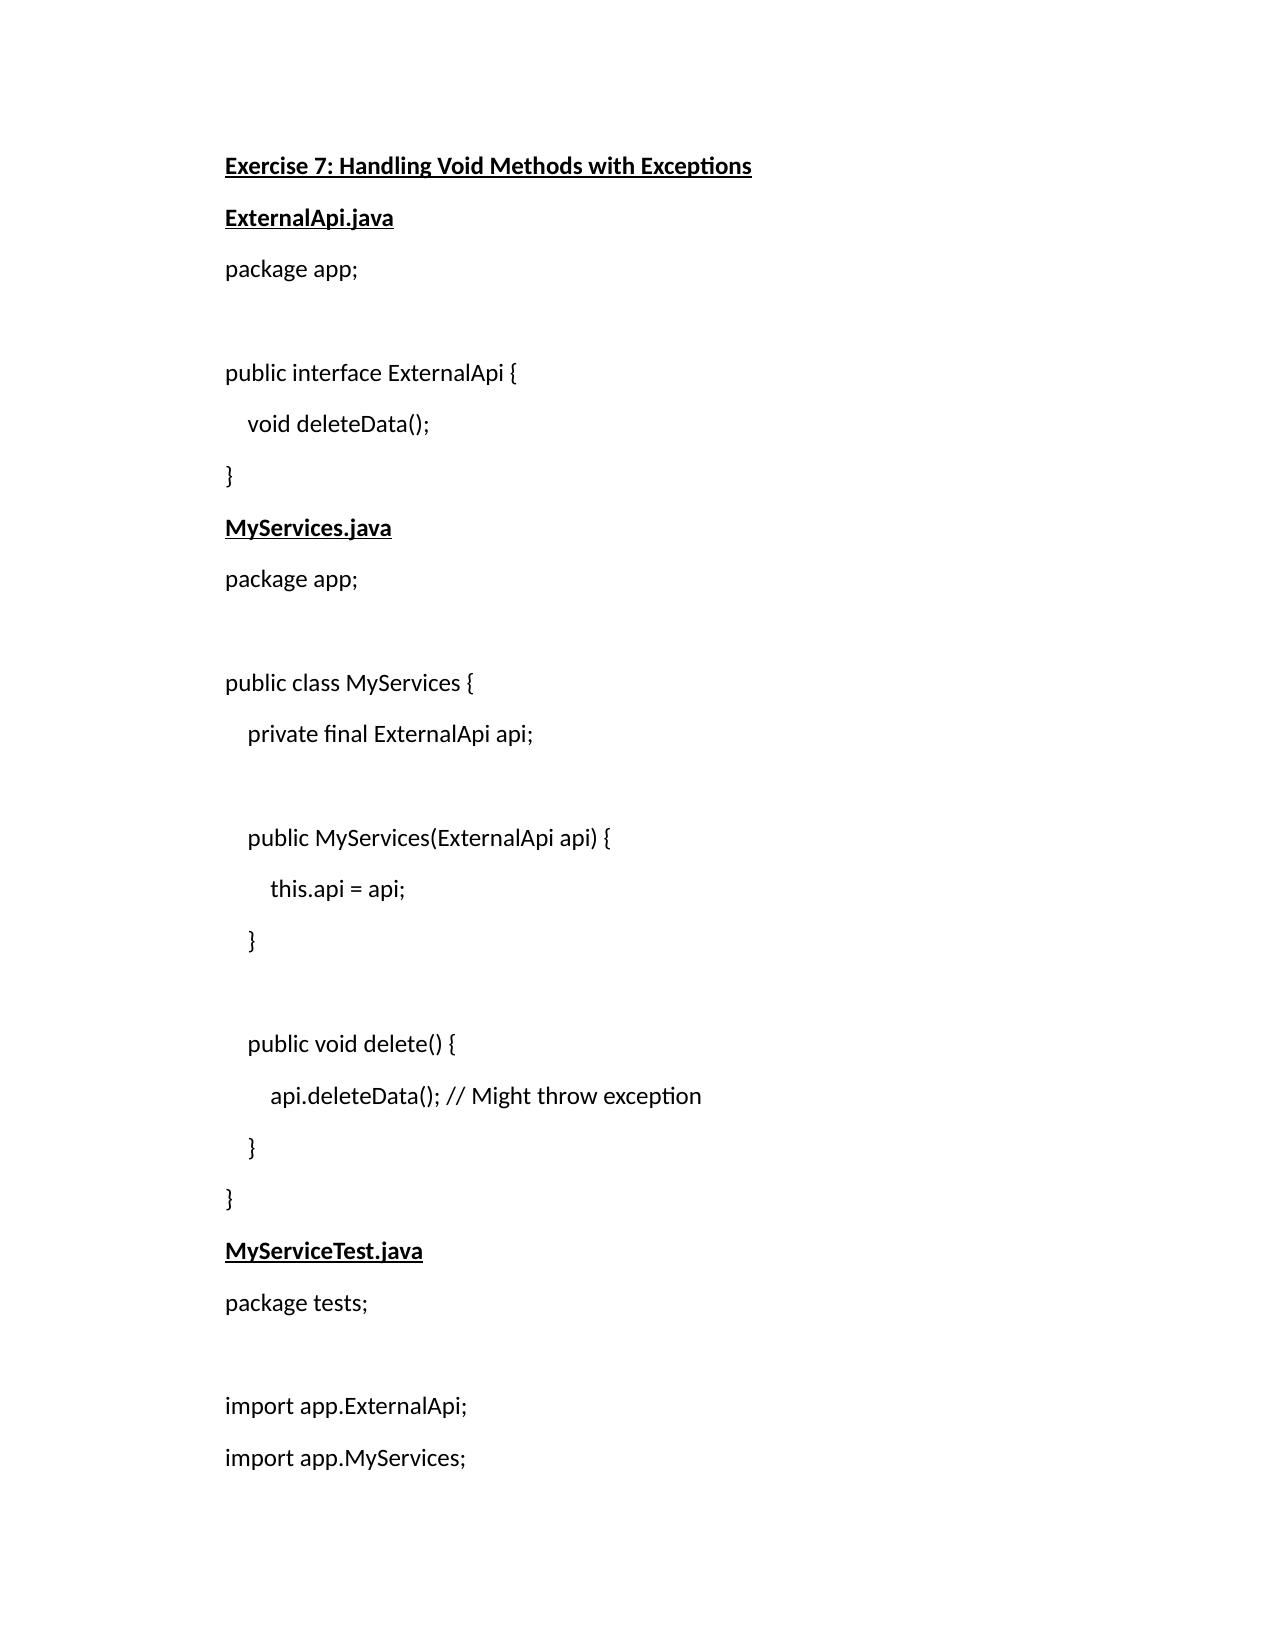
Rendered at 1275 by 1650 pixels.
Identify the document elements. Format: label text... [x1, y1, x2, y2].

text Exercise 7: Handling Void Methods with Exceptions [150, 150, 1125, 181]
text } [150, 1132, 1125, 1162]
text import app.MyServices; [150, 1442, 1125, 1472]
text public class MyServices { [150, 667, 1125, 697]
text this.api = api; [150, 873, 1125, 904]
text private final ExternalApi api; [150, 718, 1125, 749]
text package app; [150, 253, 1125, 284]
text import app.ExternalApi; [150, 1390, 1125, 1421]
text MyServiceTest.java [150, 1235, 1125, 1266]
text public void delete() { [150, 1028, 1125, 1059]
text MyServices.java [150, 512, 1125, 542]
text api.deleteData(); // Might throw exception [150, 1080, 1125, 1111]
text } [150, 460, 1125, 491]
text package tests; [150, 1287, 1125, 1317]
text public interface ExternalApi { [150, 357, 1125, 387]
text package app; [150, 563, 1125, 594]
text public MyServices(ExternalApi api) { [150, 822, 1125, 852]
text ExternalApi.java [150, 202, 1125, 232]
text } [150, 925, 1125, 956]
text } [150, 1183, 1125, 1214]
text void deleteData(); [150, 408, 1125, 439]
